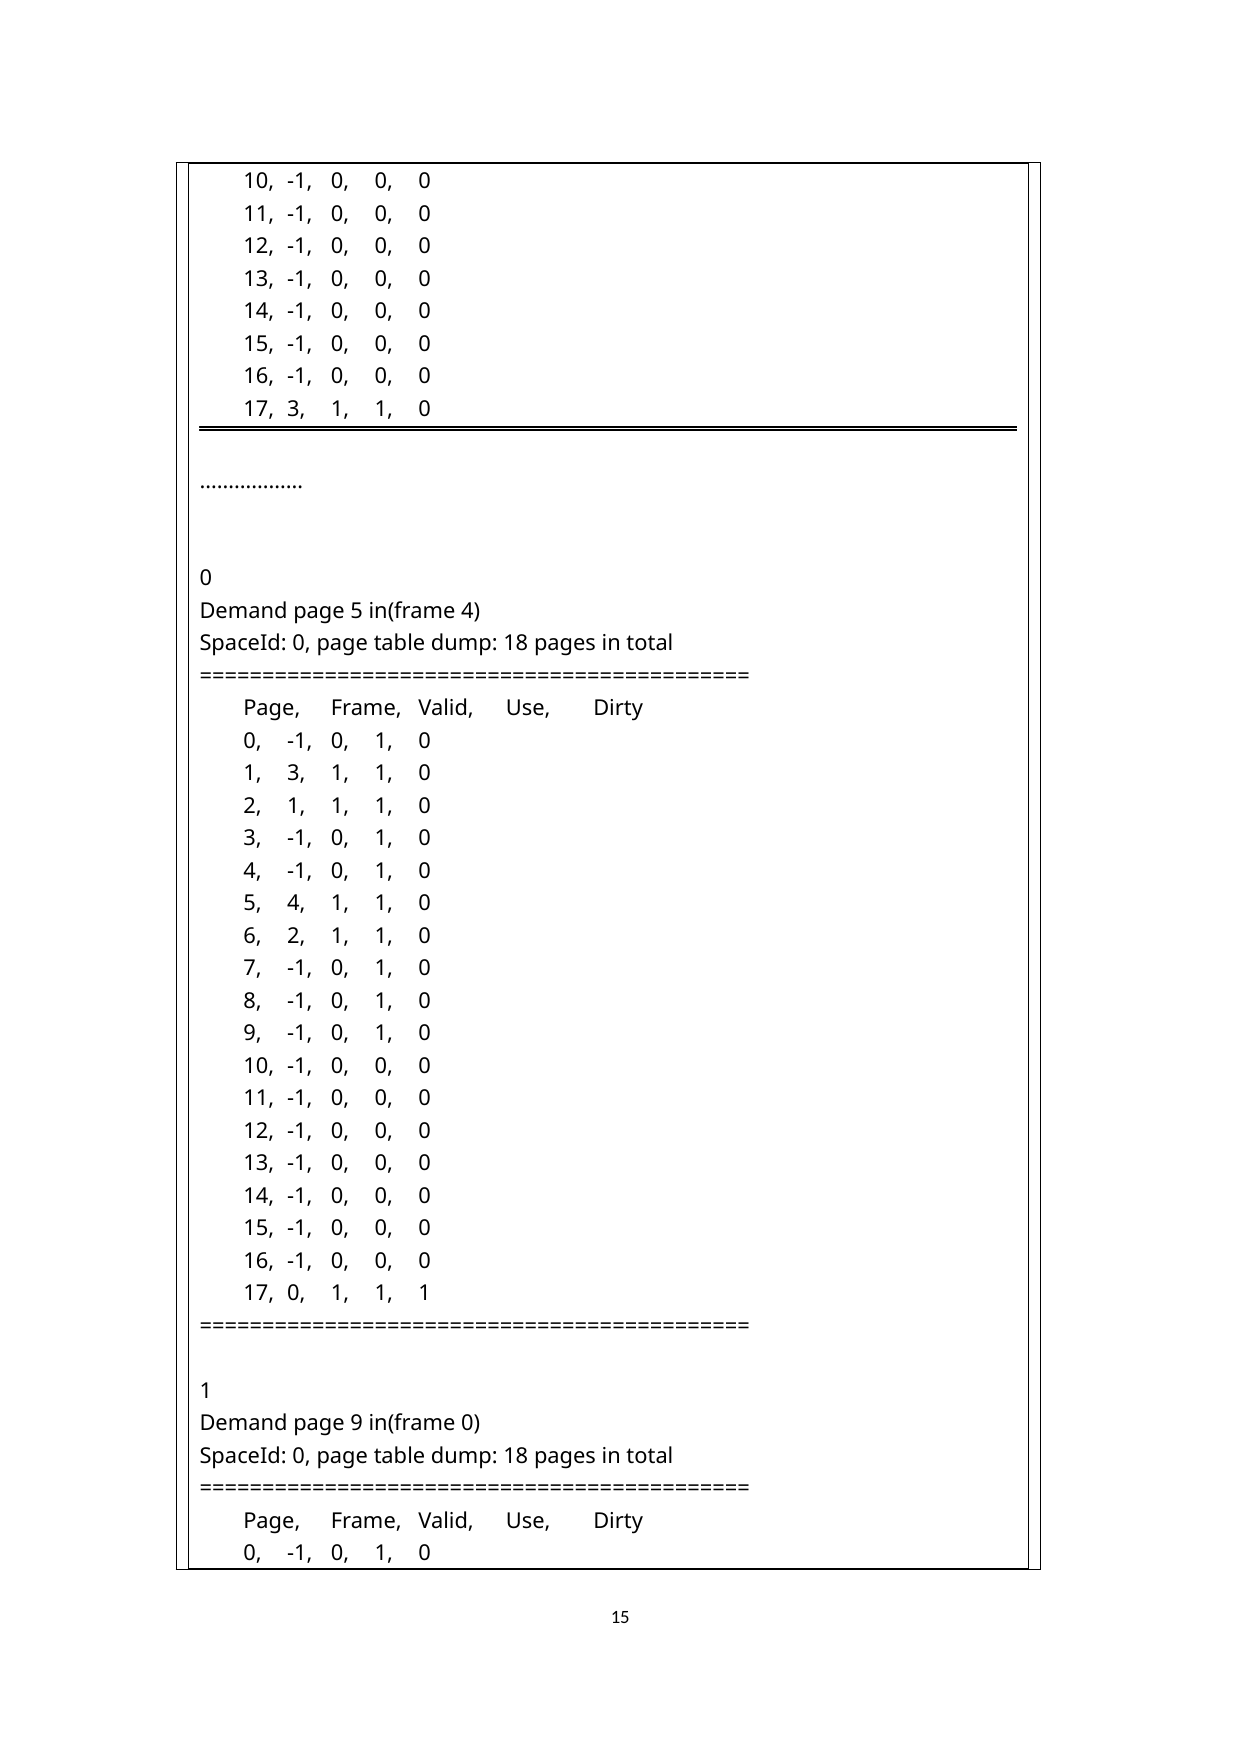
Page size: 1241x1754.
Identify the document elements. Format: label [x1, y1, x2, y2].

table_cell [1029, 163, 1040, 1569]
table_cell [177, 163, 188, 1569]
table_cell [189, 164, 1028, 1568]
